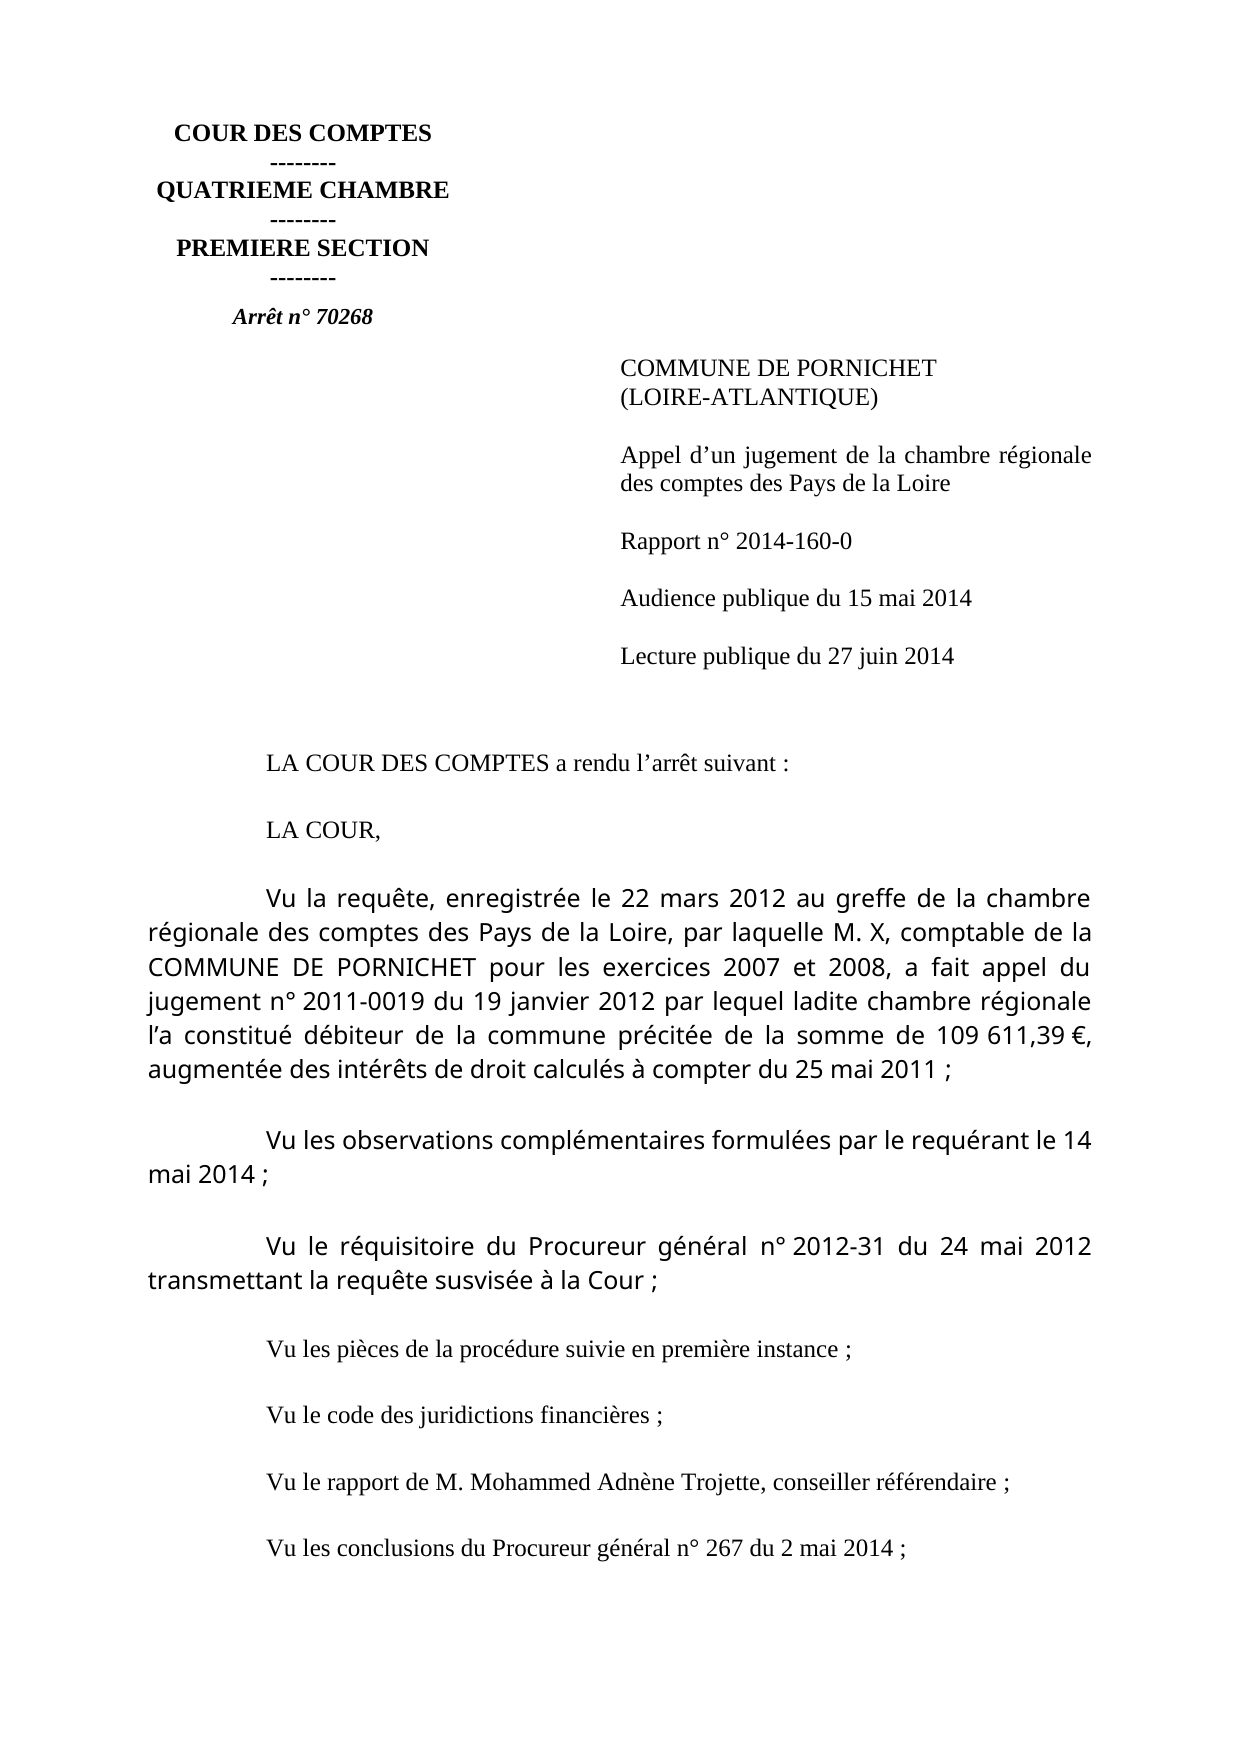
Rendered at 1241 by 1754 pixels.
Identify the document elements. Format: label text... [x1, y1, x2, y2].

text Audience publique du 15 mai 2014 [620, 583, 1092, 612]
text Vu la requête, enregistrée le 22 mars 2012 au greffe de la chambre régionale des comptes des Pays de la Loire, par laquelle M. X, comptable de la COMMUNE DE PORNICHET pour les exercices 2007 et 2008, a fait appel du jugement n° 2011-0019 du 19 janvier 2012 par lequel ladite chambre régionale l’a constitué débiteur de la commune précitée de la somme de 109 611,39 €, augmentée des intérêts de droit calculés à compter du 25 mai 2011 ; [148, 881, 1092, 1085]
text (LOIRE-ATLANTIQUE) [620, 382, 1092, 411]
subtitle Appel d’un jugement de la chambre régionale des comptes des Pays de la Loire [620, 440, 1092, 497]
text Lecture publique du 27 juin 2014 [620, 641, 1092, 670]
text -------- [148, 147, 458, 176]
text Commune de Pornichet [620, 353, 1092, 382]
text PREMIERE SECTION [148, 233, 458, 262]
text Vu les observations complémentaires formulées par le requérant le 14 mai 2014 ; [148, 1123, 1092, 1191]
text LA COUR DES COMPTES a rendu l’arrêt suivant : [148, 748, 1092, 777]
text Vu le rapport de M. Mohammed Adnène Trojette, conseiller référendaire ; [148, 1467, 1092, 1495]
text -------- [148, 262, 458, 291]
text LA COUR, [148, 815, 1092, 843]
text Vu le code des juridictions financières ; [148, 1400, 1092, 1429]
text -------- [148, 204, 458, 233]
subtitle Rapport n° 2014-160-0 [620, 526, 1092, 555]
text Vu les conclusions du Procureur général n° 267 du 2 mai 2014 ; [148, 1533, 1092, 1562]
subtitle Arrêt n° 70268 [148, 303, 458, 329]
text COUR DES COMPTES [148, 118, 458, 147]
text Vu le réquisitoire du Procureur général n° 2012-31 du 24 mai 2012 transmettant la requête susvisée à la Cour ; [148, 1228, 1092, 1297]
text Vu les pièces de la procédure suivie en première instance ; [148, 1334, 1092, 1363]
text QUATRIEME CHAMBRE [148, 176, 458, 204]
